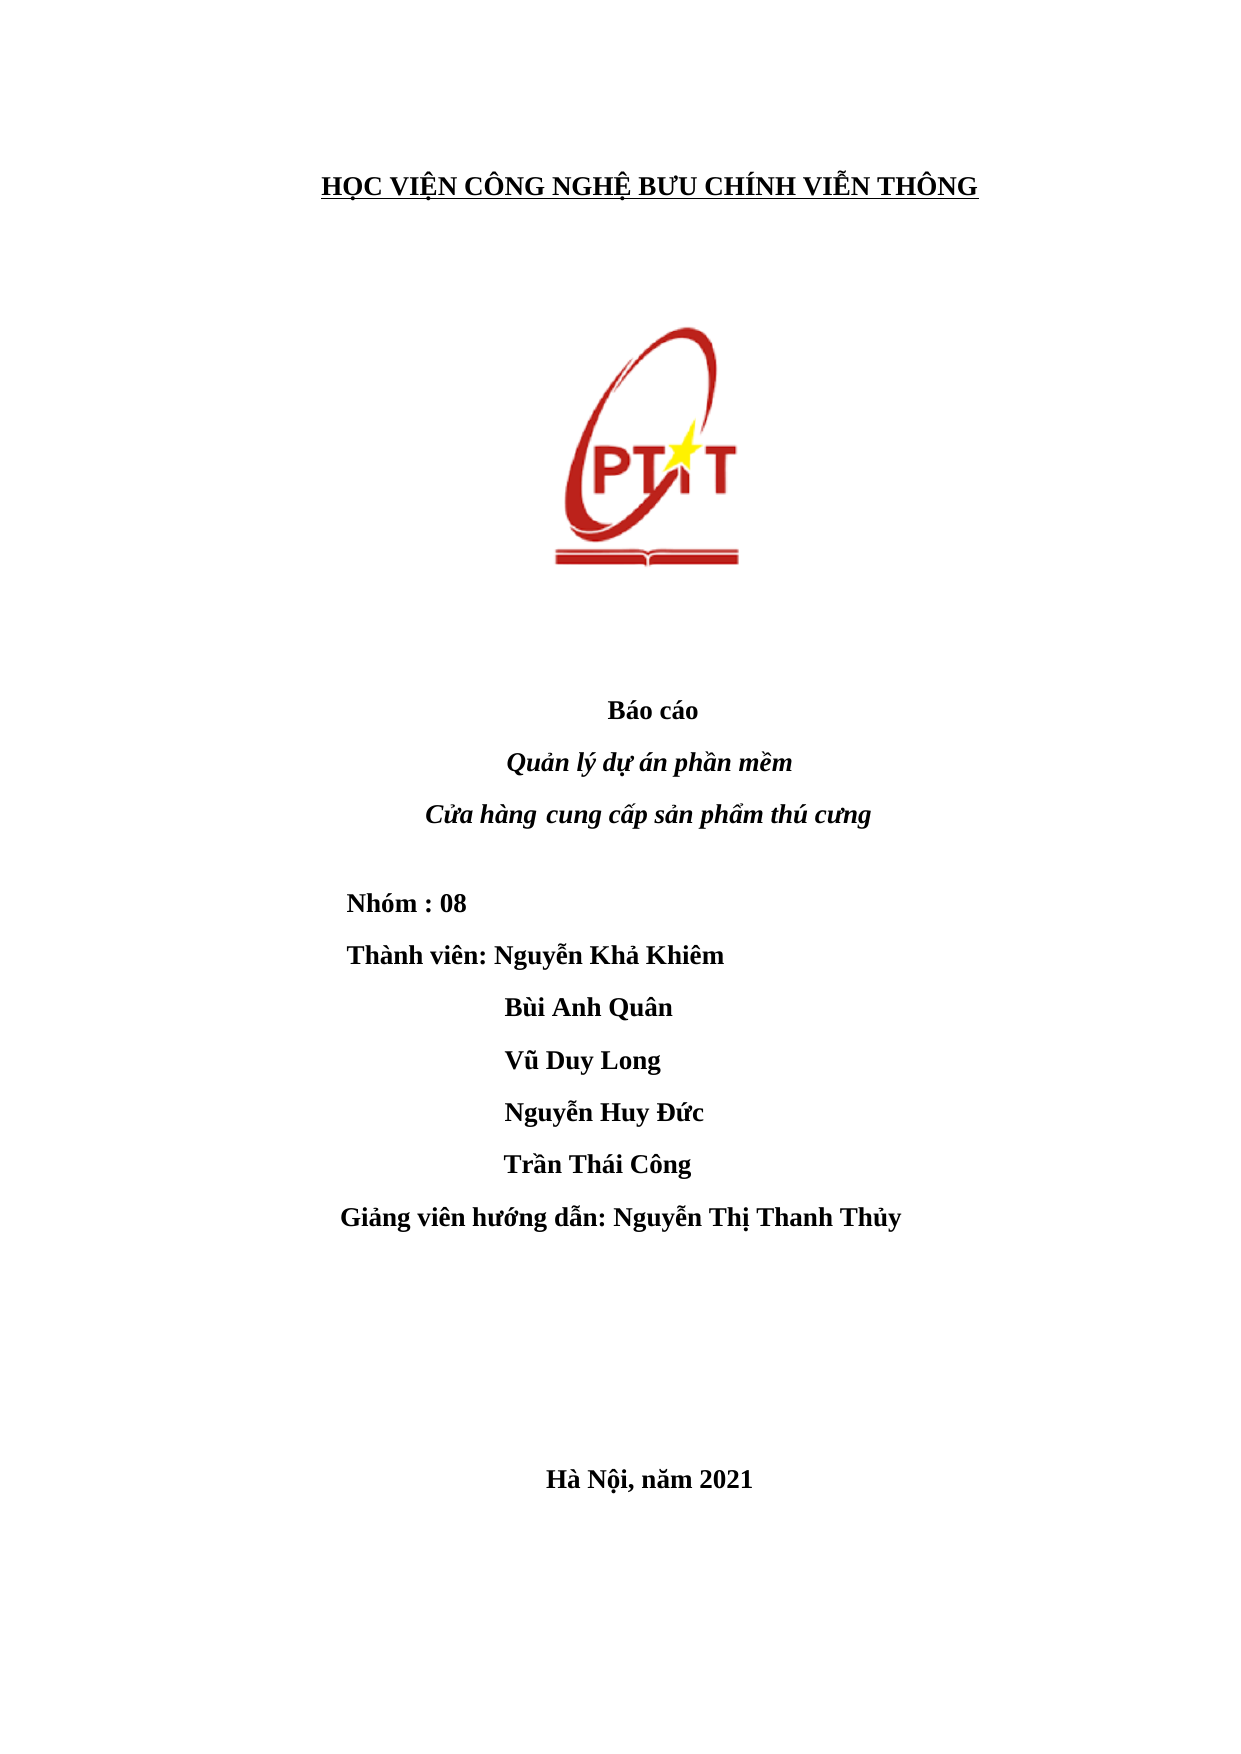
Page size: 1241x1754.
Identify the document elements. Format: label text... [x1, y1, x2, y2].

text Giảng viên hướng dẫn: Nguyễn Thị Thanh Thủy [177, 1201, 1122, 1232]
text Cửa hàng cung cấp sản phẩm thú cưng [177, 798, 1122, 830]
text Nguyễn Huy Đức [177, 1096, 1122, 1127]
text Báo cáo [177, 694, 1122, 725]
text Hà Nội, năm 2021 [177, 1463, 1122, 1494]
text Thành viên: Nguyễn Khả Khiêm [177, 939, 1122, 970]
text Vũ Duy Long [177, 1044, 1122, 1075]
text Trần Thái Công [327, 1149, 1122, 1180]
text Nhóm : 08 [177, 887, 1122, 918]
text Quản lý dự án phần mềm [177, 746, 1122, 777]
text Bùi Anh Quân [177, 991, 1122, 1023]
picture [531, 315, 769, 581]
text HỌC VIỆN CÔNG NGHỆ BƯU CHÍNH VIỄN THÔNG [177, 171, 1122, 202]
